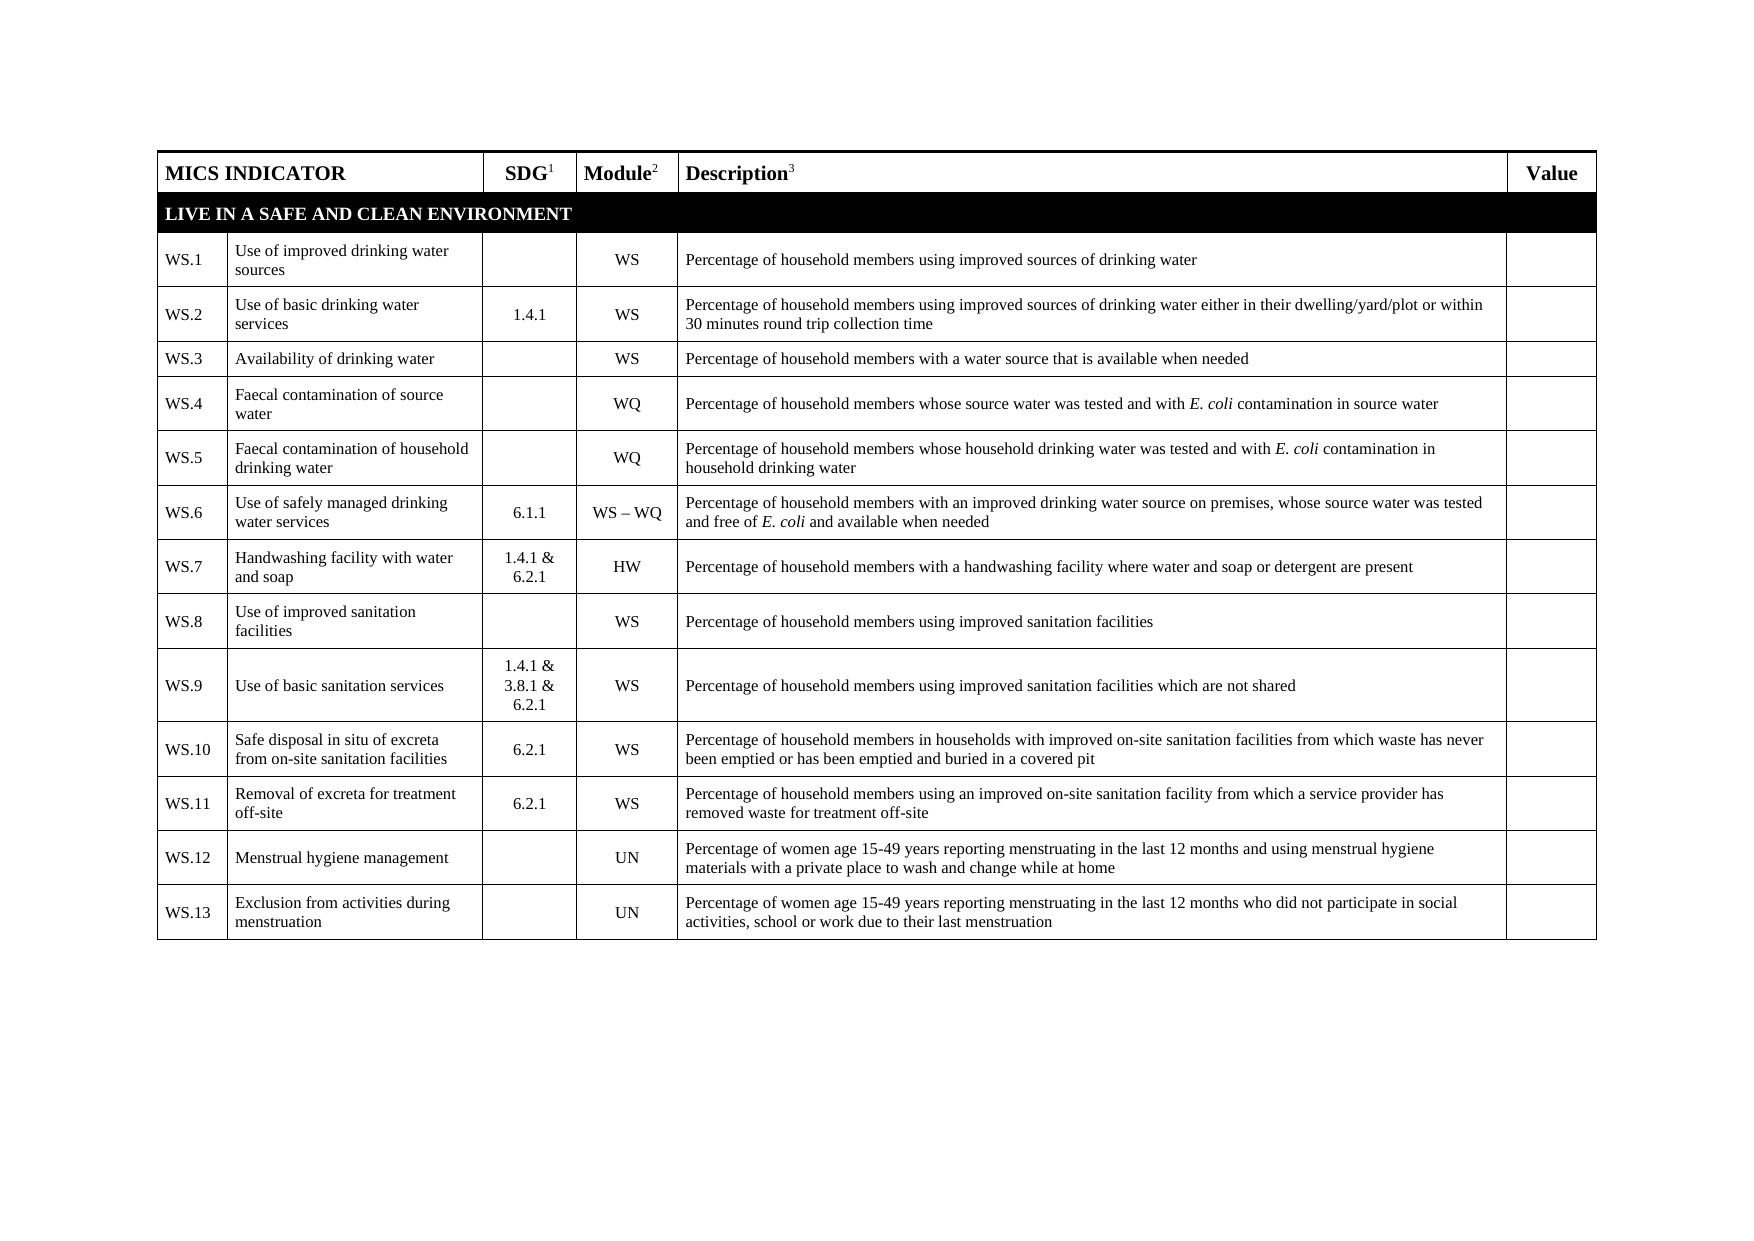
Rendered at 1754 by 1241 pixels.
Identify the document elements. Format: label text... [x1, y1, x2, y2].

table_cell Percentage of household members with an improved drinking water source on premises, whose source water was tested and free of E. coli and available when needed [678, 486, 1506, 539]
table_cell [483, 342, 576, 376]
table_cell Live in a safe and clean environment [158, 195, 1596, 232]
table_cell Use of basic sanitation services [228, 649, 482, 721]
table_cell Removal of excreta for treatment off-site [228, 777, 482, 830]
table_cell Use of safely managed drinking water services [228, 486, 482, 539]
table_cell [483, 233, 576, 286]
table_cell Percentage of household members in households with improved on-site sanitation facilities from which waste has never been emptied or has been emptied and buried in a covered pit [678, 722, 1506, 776]
table_cell [483, 885, 576, 939]
table_cell [1507, 885, 1596, 939]
table_cell Use of basic drinking water services [228, 287, 482, 341]
table_cell 1.4.1 & 6.2.1 [483, 540, 576, 593]
table_cell Use of improved sanitation facilities [228, 594, 482, 648]
table_cell WS.11 [158, 777, 227, 830]
table_cell Faecal contamination of household drinking water [228, 431, 482, 484]
table_cell WS [577, 777, 677, 830]
table_cell WS.5 [158, 431, 227, 484]
table_cell 1.4.1 & 3.8.1 & 6.2.1 [483, 649, 576, 721]
table_cell WS.6 [158, 486, 227, 539]
table_cell WS.8 [158, 594, 227, 648]
table_cell WS – WQ [577, 486, 677, 539]
table_cell Percentage of women age 15-49 years reporting menstruating in the last 12 months who did not participate in social activities, school or work due to their last menstruation [678, 885, 1506, 939]
table_cell [1507, 486, 1596, 539]
table_cell 6.2.1 [483, 722, 576, 776]
table_cell Percentage of household members using improved sanitation facilities which are not shared [678, 649, 1506, 721]
table_cell [1507, 233, 1596, 286]
table_cell UN [577, 885, 677, 939]
table_cell Percentage of household members using an improved on-site sanitation facility from which a service provider has removed waste for treatment off-site [678, 777, 1506, 830]
table_cell WS [577, 342, 677, 376]
table_cell Availability of drinking water [228, 342, 482, 376]
table_cell WS [577, 722, 677, 776]
table_cell WS [577, 594, 677, 648]
table_cell Handwashing facility with water and soap [228, 540, 482, 593]
table_cell Menstrual hygiene management [228, 831, 482, 884]
table_cell [1507, 777, 1596, 830]
table_cell WS.10 [158, 722, 227, 776]
table_cell WS.13 [158, 885, 227, 939]
table_header MICS INDICATOR [158, 153, 483, 192]
table_cell [483, 377, 576, 430]
table_cell [1507, 831, 1596, 884]
table_cell [1507, 594, 1596, 648]
table_cell Percentage of household members with a handwashing facility where water and soap or detergent are present [678, 540, 1506, 593]
table_cell [1507, 377, 1596, 430]
table_cell [1507, 540, 1596, 593]
table_cell Faecal contamination of source water [228, 377, 482, 430]
table_cell Exclusion from activities during menstruation [228, 885, 482, 939]
table_header SDG1 [484, 153, 576, 192]
table_cell [483, 831, 576, 884]
table_cell [1507, 431, 1596, 484]
table_cell Safe disposal in situ of excreta from on-site sanitation facilities [228, 722, 482, 776]
table_cell WS [577, 233, 677, 286]
table_cell WS [577, 649, 677, 721]
table_cell Percentage of household members whose source water was tested and with E. coli contamination in source water [678, 377, 1506, 430]
table_cell [1507, 287, 1596, 341]
table_header Value [1508, 153, 1596, 192]
table_cell WS [577, 287, 677, 341]
table_cell WQ [577, 431, 677, 484]
table_cell [483, 431, 576, 484]
table_header Module2 [577, 153, 678, 192]
table_cell HW [577, 540, 677, 593]
table_cell WS.9 [158, 649, 227, 721]
table_cell Percentage of household members with a water source that is available when needed [678, 342, 1506, 376]
table_cell 6.1.1 [483, 486, 576, 539]
table_cell WQ [577, 377, 677, 430]
table_cell WS.7 [158, 540, 227, 593]
table_cell [1507, 342, 1596, 376]
table_cell 1.4.1 [483, 287, 576, 341]
table_cell WS.2 [158, 287, 227, 341]
table_cell [1507, 649, 1596, 721]
table_cell WS.1 [158, 233, 227, 286]
table_cell [483, 594, 576, 648]
table_cell WS.12 [158, 831, 227, 884]
table_cell WS.4 [158, 377, 227, 430]
table_cell UN [577, 831, 677, 884]
table_header Description3 [679, 153, 1507, 192]
table_cell Use of improved drinking water sources [228, 233, 482, 286]
table_cell Percentage of household members using improved sources of drinking water [678, 233, 1506, 286]
table_cell Percentage of household members whose household drinking water was tested and with E. coli contamination in household drinking water [678, 431, 1506, 484]
table_cell Percentage of household members using improved sources of drinking water either in their dwelling/yard/plot or within 30 minutes round trip collection time [678, 287, 1506, 341]
table_cell 6.2.1 [483, 777, 576, 830]
table_cell Percentage of women age 15-49 years reporting menstruating in the last 12 months and using menstrual hygiene materials with a private place to wash and change while at home [678, 831, 1506, 884]
table_cell Percentage of household members using improved sanitation facilities [678, 594, 1506, 648]
table_cell [1507, 722, 1596, 776]
table_cell WS.3 [158, 342, 227, 376]
